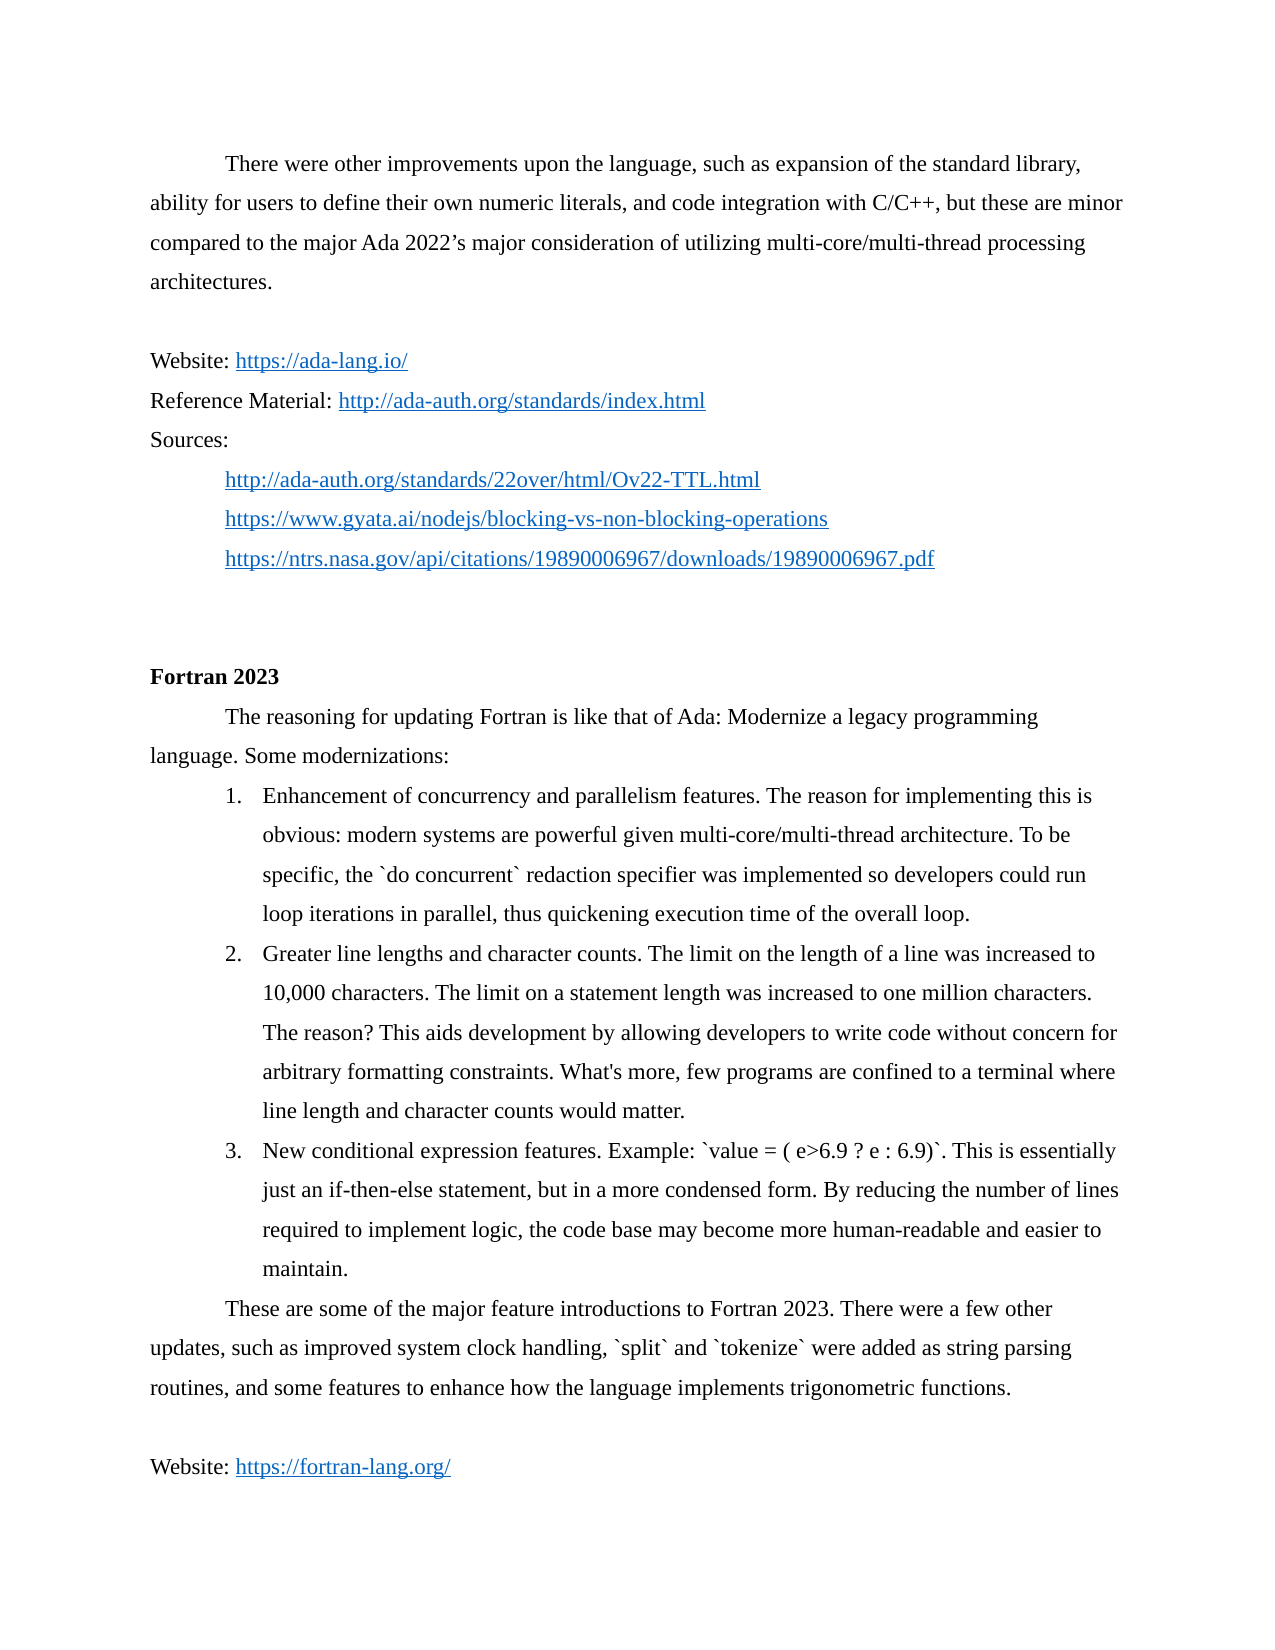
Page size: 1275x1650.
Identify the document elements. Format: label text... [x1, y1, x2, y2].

text Website: https://ada-lang.io/ [150, 347, 1125, 374]
text The reasoning for updating Fortran is like that of Ada: Modernize a legacy programming language. Some modernizations: [150, 703, 1125, 768]
text These are some of the major feature introductions to Fortran 2023. There were a few other updates, such as improved system clock handling, `split` and `tokenize` were added as string parsing routines, and some features to enhance how the language implements trigonometric functions. [150, 1295, 1125, 1400]
text Reference Material: http://ada-auth.org/standards/index.html [150, 387, 1125, 413]
text https://ntrs.nasa.gov/api/citations/19890006967/downloads/19890006967.pdf [150, 545, 1125, 571]
text Sources: [150, 426, 1125, 453]
list New conditional expression features. Example: `value = ( e>6.9 ? e : 6.9)`. This is essentially just an if-then-else statement, but in a more condensed form. By reducing the number of lines required to implement logic, the code base may become more human-readable and easier to maintain. [225, 1137, 1125, 1282]
text http://ada-auth.org/standards/22over/html/Ov22-TTL.html [150, 466, 1125, 492]
text There were other improvements upon the language, such as expansion of the standard library, ability for users to define their own numeric literals, and code integration with C/C++, but these are minor compared to the major Ada 2022’s major consideration of utilizing multi-core/multi-thread processing architectures. [150, 150, 1125, 295]
list Enhancement of concurrency and parallelism features. The reason for implementing this is obvious: modern systems are powerful given multi-core/multi-thread architecture. To be specific, the `do concurrent` redaction specifier was implemented so developers could run loop iterations in parallel, thus quickening execution time of the overall loop. [225, 782, 1125, 926]
list Greater line lengths and character counts. The limit on the length of a line was increased to 10,000 characters. The limit on a statement length was increased to one million characters. The reason? This aids development by allowing developers to write code without concern for arbitrary formatting constraints. What's more, few programs are confined to a terminal where line length and character counts would matter. [225, 939, 1125, 1124]
text Fortran 2023 [150, 663, 1125, 689]
text Website: https://fortran-lang.org/ [150, 1453, 1125, 1479]
text https://www.gyata.ai/nodejs/blocking-vs-non-blocking-operations [150, 505, 1125, 532]
